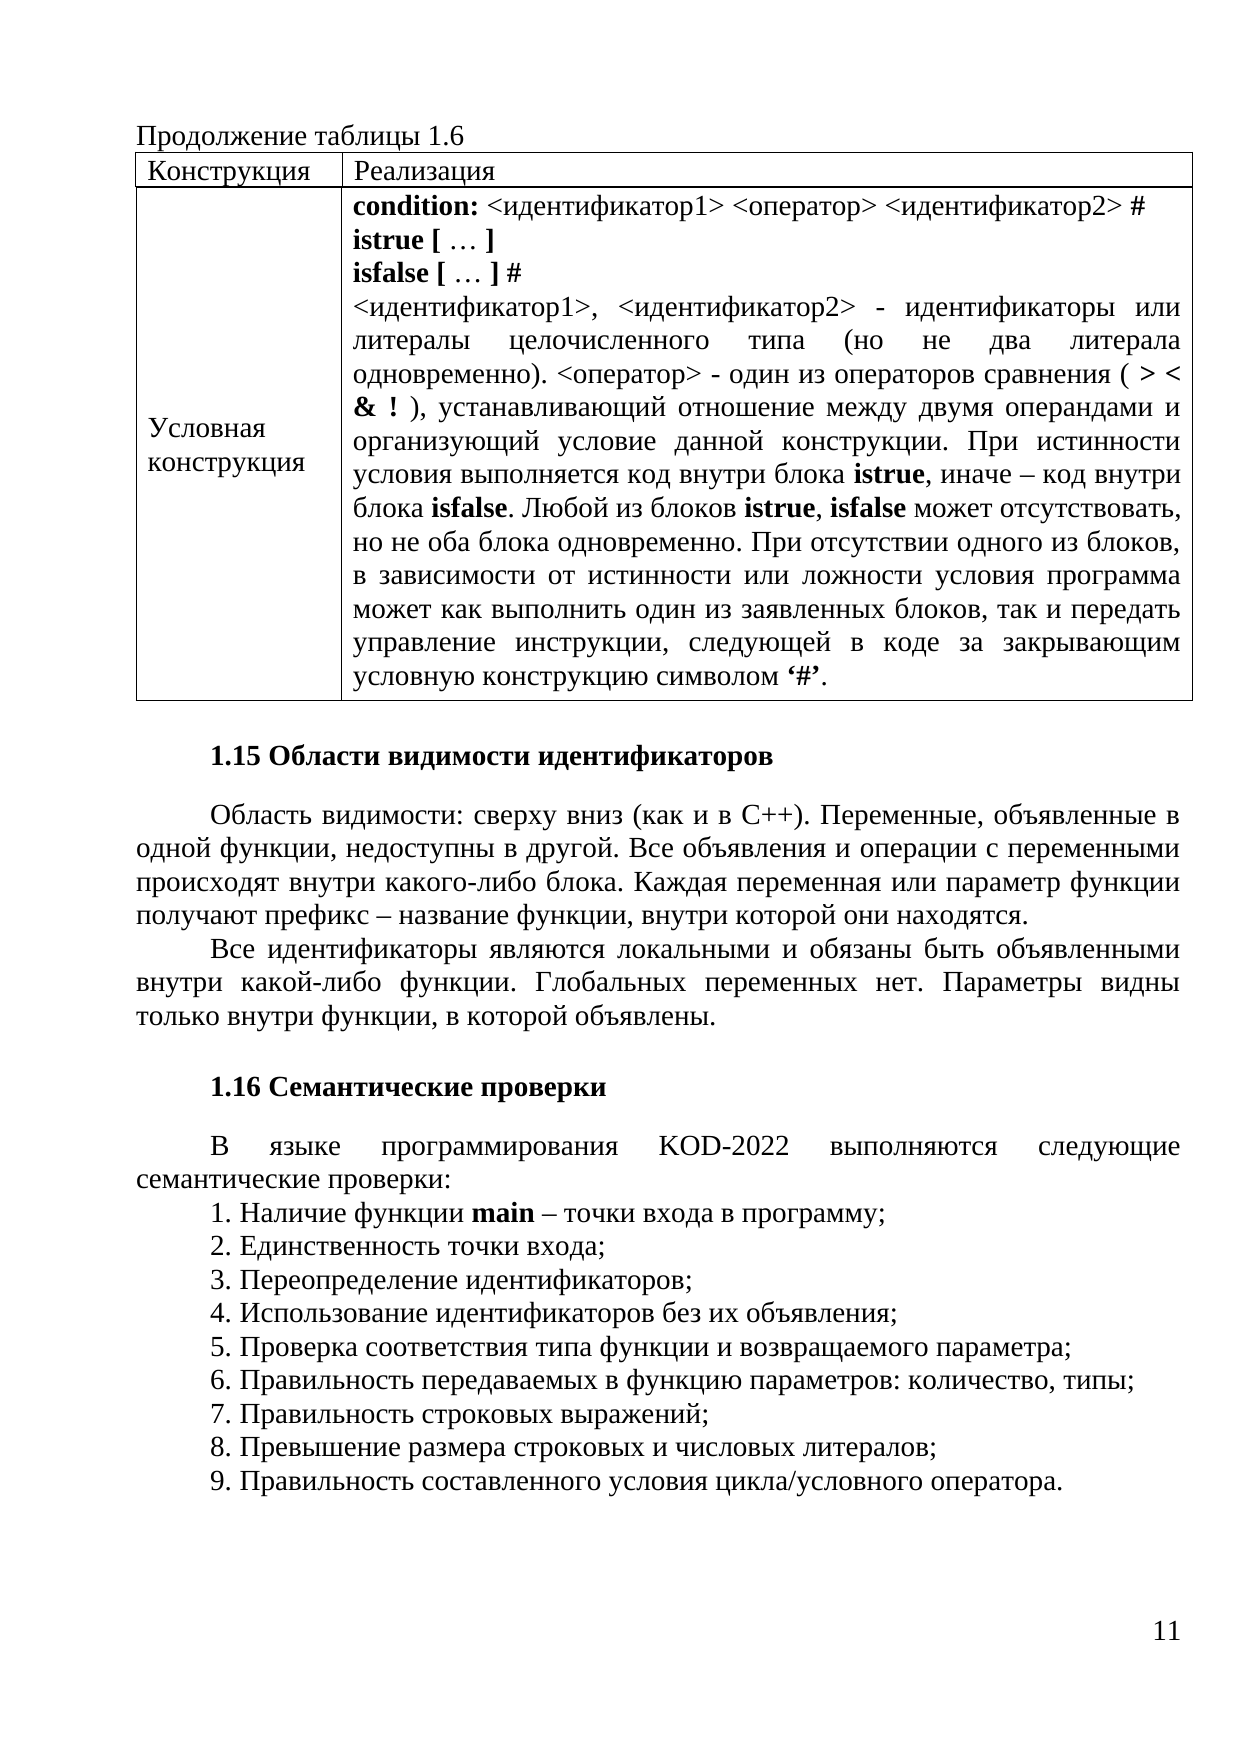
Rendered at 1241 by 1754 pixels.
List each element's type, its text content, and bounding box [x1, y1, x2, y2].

text Область видимости: сверху вниз (как и в С++). Переменные, объявленные в одной функции, недоступны в другой. Все объявления и операции с переменными происходят внутри какого-либо блока. Каждая переменная или параметр функции получают префикс – название функции, внутри которой они находятся. [136, 797, 1181, 931]
subtitle 1.16 Семантические проверки [136, 1069, 1181, 1103]
subtitle Продолжение таблицы 1.6 [136, 118, 1181, 152]
table_header Конструкция [136, 153, 342, 186]
text В языке программирования KOD-2022 выполняются следующие семантические проверки: [136, 1128, 1181, 1195]
text Все идентификаторы являются локальными и обязаны быть объявленными внутри какой-либо функции. Глобальных переменных нет. Параметры видны только внутри функции, в которой объявлены. [136, 931, 1181, 1032]
subtitle 1.15 Области видимости идентификаторов [136, 738, 1181, 772]
table_header condition: <идентификатор1> <оператор> <идентификатор2> # istrue [ … ] isfalse [ … ] # <идентификатор1>, <идентификатор2> - идентификаторы или литералы целочисленного типа (но не два литерала одновременно). <оператор> - один из операторов сравнения ( > < & ! ), устанавливающий отношение между двумя операндами и организующий условие данной конструкции. При истинности условия выполняется код внутри блока istrue, иначе – код внутри блока isfalse. Любой из блоков istrue, isfalse может отсутствовать, но не оба блока одновременно. При отсутствии одного из блоков, в зависимости от истинности или ложности условия программа может как выполнить один из заявленных блоков, так и передать управление инструкции, следующей в коде за закрывающим условную конструкцию символом ‘#’. [342, 188, 1192, 700]
table_header Реализация [343, 153, 1192, 186]
list Единственность точки входа; [210, 1228, 1181, 1262]
list Проверка соответствия типа функции и возвращаемого параметра; [210, 1329, 1181, 1362]
list Превышение размера строковых и числовых литералов; [210, 1429, 1181, 1463]
table_header Условная конструкция [137, 188, 341, 700]
list Правильность составленного условия цикла/условного оператора. [210, 1463, 1181, 1497]
list Правильность строковых выражений; [210, 1396, 1181, 1429]
list Переопределение идентификаторов; [210, 1262, 1181, 1295]
list Наличие функции main – точки входа в программу; [210, 1195, 1181, 1228]
list Правильность передаваемых в функцию параметров: количество, типы; [210, 1362, 1181, 1396]
list Использование идентификаторов без их объявления; [210, 1295, 1181, 1329]
